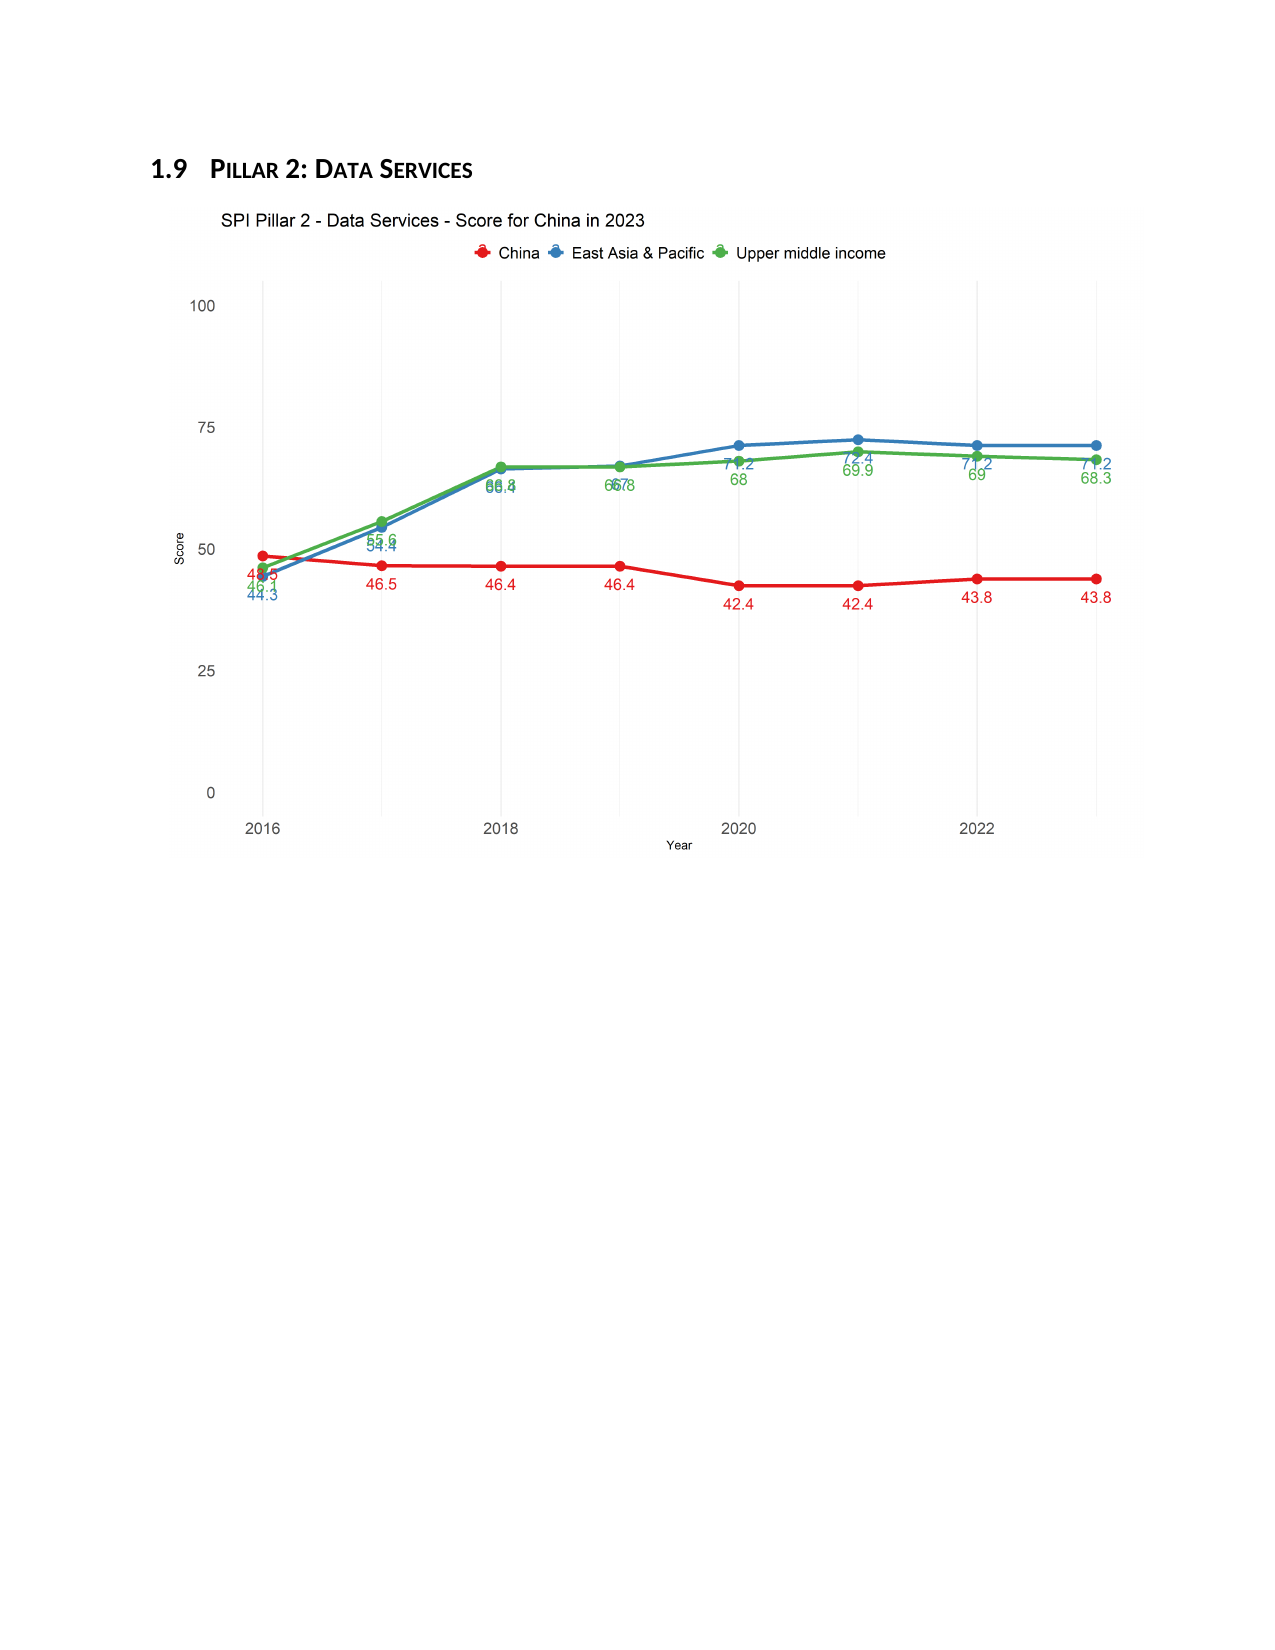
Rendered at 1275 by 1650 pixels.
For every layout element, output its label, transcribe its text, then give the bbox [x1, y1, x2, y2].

subtitle Pillar 2: Data Services [150, 150, 1125, 186]
picture [168, 207, 1144, 858]
